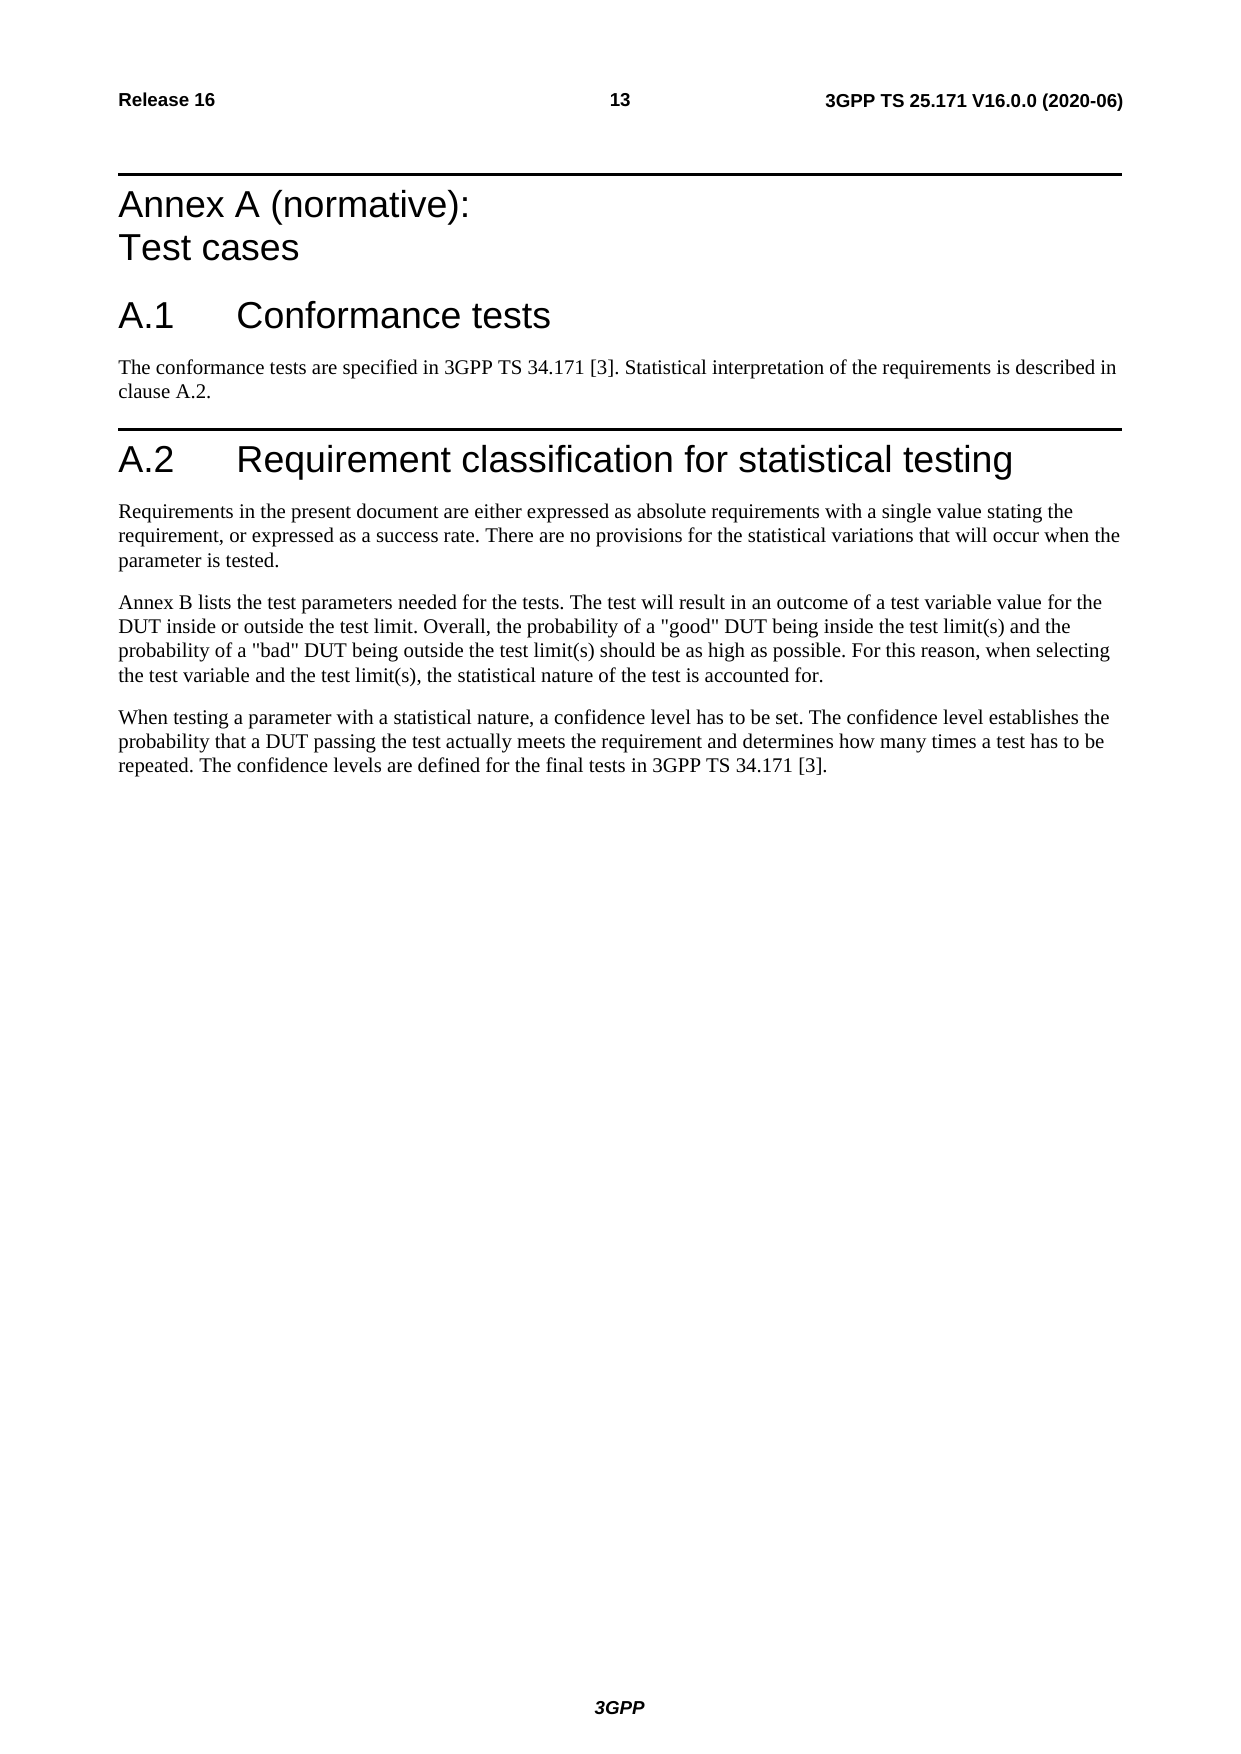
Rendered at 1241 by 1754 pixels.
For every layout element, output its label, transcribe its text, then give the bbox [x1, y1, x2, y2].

text When testing a parameter with a statistical nature, a confidence level has to be set. The confidence level establishes the probability that a DUT passing the test actually meets the requirement and determines how many times a test has to be repeated. The confidence levels are defined for the final tests in 3GPP TS 34.171 [3]. [118, 705, 1122, 777]
subtitle A.2 Requirement classification for statistical testing [118, 431, 1122, 481]
text The conformance tests are specified in 3GPP TS 34.171 [3]. Statistical interpretation of the requirements is described in clause A.2. [118, 355, 1122, 403]
subtitle Annex A (normative): Test cases [118, 176, 1122, 268]
text Annex B lists the test parameters needed for the tests. The test will result in an outcome of a test variable value for the DUT inside or outside the test limit. Overall, the probability of a "good" DUT being inside the test limit(s) and the probability of a "bad" DUT being outside the test limit(s) should be as high as possible. For this reason, when selecting the test variable and the test limit(s), the statistical nature of the test is accounted for. [118, 590, 1122, 687]
subtitle A.1 Conformance tests [118, 284, 1122, 336]
text Requirements in the present document are either expressed as absolute requirements with a single value stating the requirement, or expressed as a success rate. There are no provisions for the statistical variations that will occur when the parameter is tested. [118, 499, 1122, 572]
